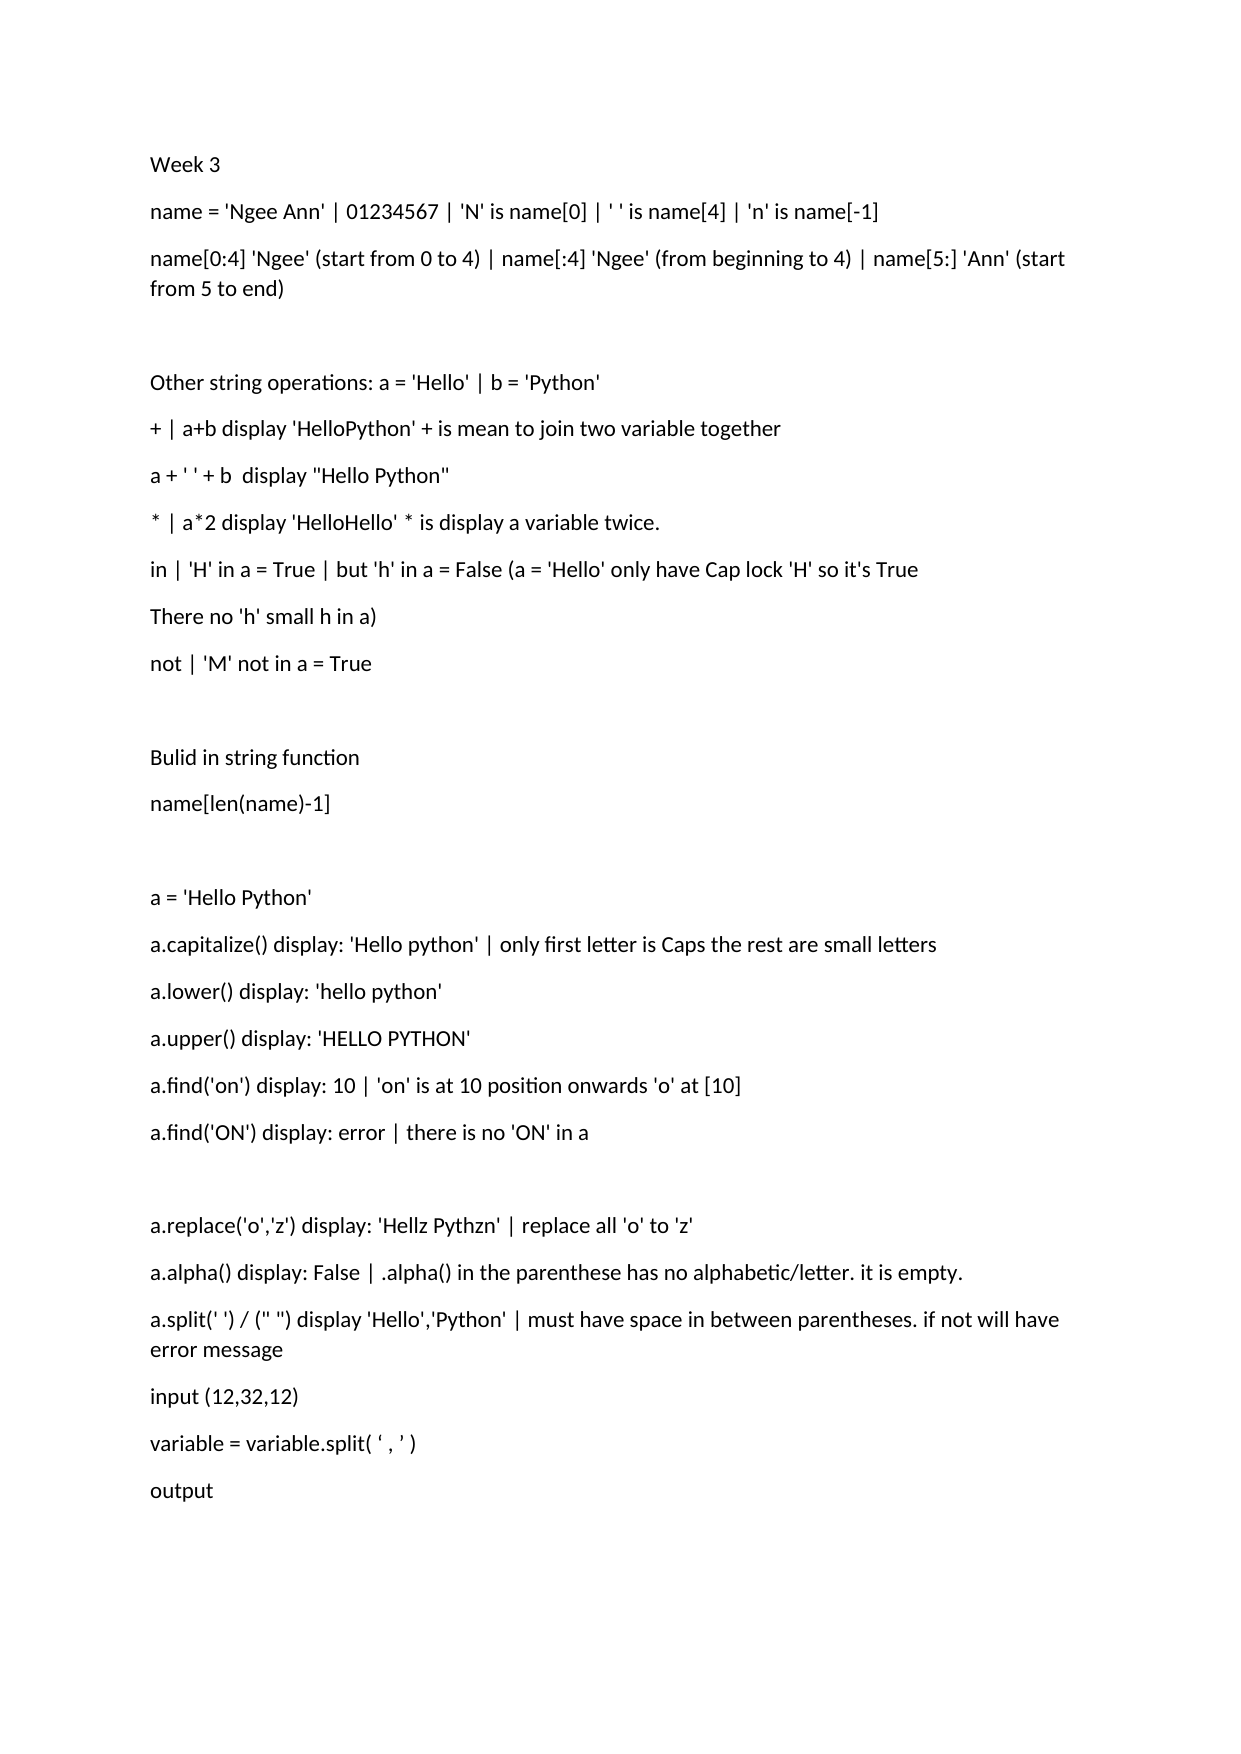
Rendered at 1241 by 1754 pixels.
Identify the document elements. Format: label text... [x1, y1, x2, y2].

text a.alpha() display: False | .alpha() in the parenthese has no alphabetic/letter. it is empty. [150, 1258, 1090, 1286]
text a.lower() display: 'hello python' [150, 977, 1090, 1005]
text + | a+b display 'HelloPython' + is mean to join two variable together [150, 414, 1090, 443]
text a.find('ON') display: error | there is no 'ON' in a [150, 1118, 1090, 1146]
text There no 'h' small h in a) [150, 602, 1090, 630]
text Week 3 [150, 150, 1090, 178]
text variable = variable.split( ‘ , ’ ) [150, 1429, 1090, 1457]
text output [150, 1476, 1090, 1504]
text a.replace('o','z') display: 'Hellz Pythzn' | replace all 'o' to 'z' [150, 1211, 1090, 1239]
text in | 'H' in a = True | but 'h' in a = False (a = 'Hello' only have Cap lock 'H' so it's True [150, 555, 1090, 583]
text a.capitalize() display: 'Hello python' | only first letter is Caps the rest are small letters [150, 930, 1090, 958]
text a + ' ' + b display "Hello Python" [150, 461, 1090, 489]
text Bulid in string function [150, 743, 1090, 771]
text name[0:4] 'Ngee' (start from 0 to 4) | name[:4] 'Ngee' (from beginning to 4) | name[5:] 'Ann' (start from 5 to end) [150, 244, 1090, 302]
text name = 'Ngee Ann' | 01234567 | 'N' is name[0] | ' ' is name[4] | 'n' is name[-1] [150, 197, 1090, 225]
text a.find('on') display: 10 | 'on' is at 10 position onwards 'o' at [10] [150, 1071, 1090, 1099]
text Other string operations: a = 'Hello' | b = 'Python' [150, 368, 1090, 396]
text a = 'Hello Python' [150, 883, 1090, 911]
text * | a*2 display 'HelloHello' * is display a variable twice. [150, 508, 1090, 536]
text not | 'M' not in a = True [150, 649, 1090, 677]
text input (12,32,12) [150, 1382, 1090, 1410]
text a.upper() display: 'HELLO PYTHON' [150, 1024, 1090, 1052]
text a.split(' ') / (" ") display 'Hello','Python' | must have space in between parentheses. if not will have error message [150, 1305, 1090, 1363]
text name[len(name)-1] [150, 789, 1090, 818]
